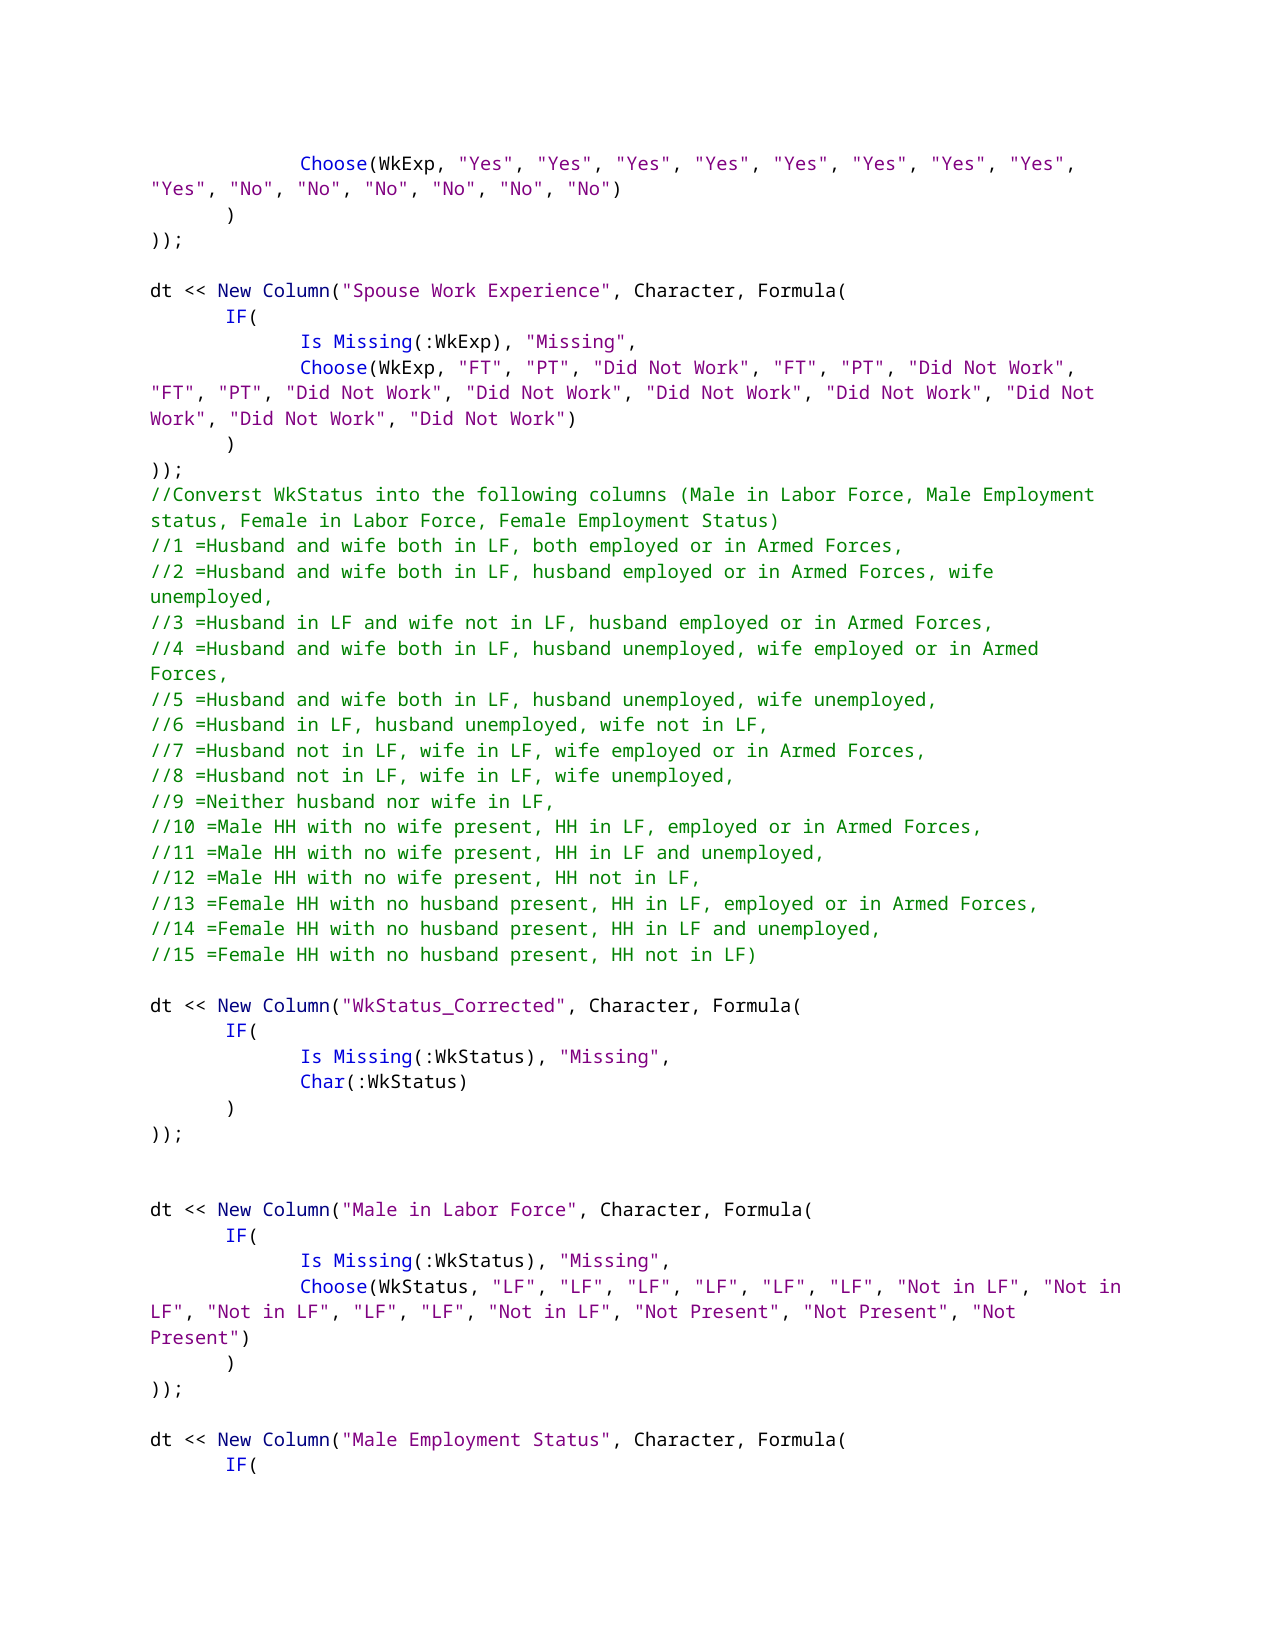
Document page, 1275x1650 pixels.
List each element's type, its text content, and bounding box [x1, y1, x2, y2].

text )); [150, 1120, 1125, 1145]
text ) [150, 1094, 1125, 1120]
text Char(:WkStatus) [150, 1069, 1125, 1094]
text dt << New Column("WkStatus_Corrected", Character, Formula( [150, 992, 1125, 1018]
text Choose(WkExp, "FT", "PT", "Did Not Work", "FT", "PT", "Did Not Work", "FT", "PT", "Did Not Work", "Did Not Work", "Did Not Work", "Did Not Work", "Did Not Work", "Did Not Work", "Did Not Work") [150, 354, 1125, 431]
text //10 =Male HH with no wife present, HH in LF, employed or in Armed Forces, [150, 813, 1125, 839]
text //6 =Husband in LF, husband unemployed, wife not in LF, [150, 711, 1125, 737]
text //15 =Female HH with no husband present, HH not in LF) [150, 941, 1125, 967]
text //4 =Husband and wife both in LF, husband unemployed, wife employed or in Armed Forces, [150, 635, 1125, 686]
text //7 =Husband not in LF, wife in LF, wife employed or in Armed Forces, [150, 737, 1125, 762]
text IF( [150, 1452, 1125, 1477]
text IF( [150, 1222, 1125, 1247]
text //14 =Female HH with no husband present, HH in LF and unemployed, [150, 916, 1125, 941]
text //2 =Husband and wife both in LF, husband employed or in Armed Forces, wife unemployed, [150, 558, 1125, 609]
text //Converst WkStatus into the following columns (Male in Labor Force, Male Employment status, Female in Labor Force, Female Employment Status) [150, 482, 1125, 533]
text //5 =Husband and wife both in LF, husband unemployed, wife unemployed, [150, 686, 1125, 711]
text //12 =Male HH with no wife present, HH not in LF, [150, 864, 1125, 890]
text Is Missing(:WkExp), "Missing", [150, 329, 1125, 354]
text //3 =Husband in LF and wife not in LF, husband employed or in Armed Forces, [150, 609, 1125, 635]
text Choose(WkStatus, "LF", "LF", "LF", "LF", "LF", "LF", "Not in LF", "Not in LF", "Not in LF", "LF", "LF", "Not in LF", "Not Present", "Not Present", "Not Present") [150, 1273, 1125, 1349]
text Is Missing(:WkStatus), "Missing", [150, 1043, 1125, 1069]
text Is Missing(:WkStatus), "Missing", [150, 1247, 1125, 1273]
text //1 =Husband and wife both in LF, both employed or in Armed Forces, [150, 533, 1125, 558]
text //9 =Neither husband nor wife in LF, [150, 788, 1125, 813]
text dt << New Column("Spouse Work Experience", Character, Formula( [150, 278, 1125, 303]
text ) [150, 1349, 1125, 1375]
text IF( [150, 1018, 1125, 1043]
text dt << New Column("Male in Labor Force", Character, Formula( [150, 1196, 1125, 1222]
text )); [150, 456, 1125, 482]
text //11 =Male HH with no wife present, HH in LF and unemployed, [150, 839, 1125, 864]
text )); [150, 1375, 1125, 1401]
text //13 =Female HH with no husband present, HH in LF, employed or in Armed Forces, [150, 890, 1125, 916]
text ) [150, 201, 1125, 227]
text IF( [150, 303, 1125, 329]
text )); [150, 227, 1125, 252]
text //8 =Husband not in LF, wife in LF, wife unemployed, [150, 762, 1125, 788]
text dt << New Column("Male Employment Status", Character, Formula( [150, 1426, 1125, 1452]
text Choose(WkExp, "Yes", "Yes", "Yes", "Yes", "Yes", "Yes", "Yes", "Yes", "Yes", "No", "No", "No", "No", "No", "No") [150, 150, 1125, 201]
text ) [150, 431, 1125, 456]
